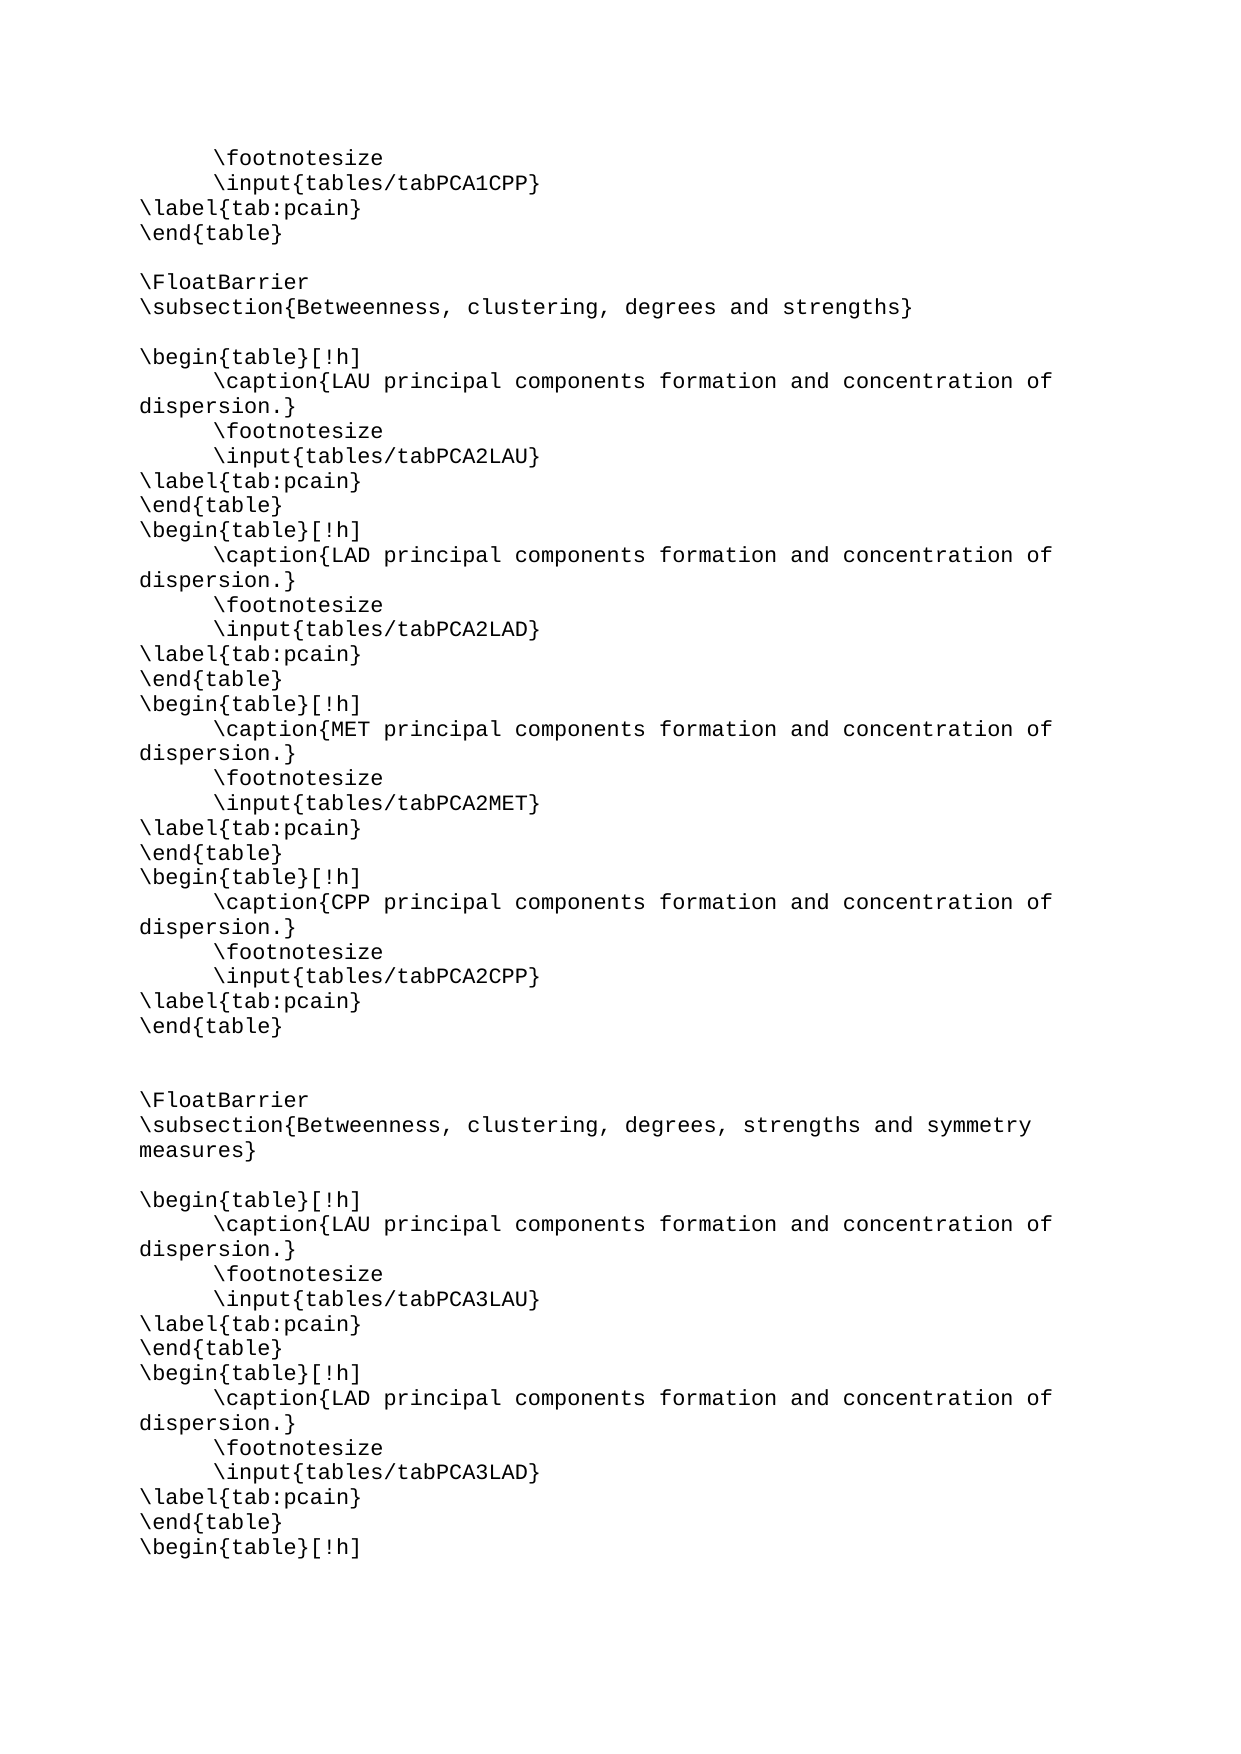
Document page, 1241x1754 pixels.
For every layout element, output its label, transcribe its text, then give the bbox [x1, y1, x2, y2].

text \input{tables/tabPCA2CPP} [139, 966, 1101, 991]
text \subsection{Betweenness, clustering, degrees and strengths} [139, 296, 1101, 321]
text \end{table} [139, 1338, 1101, 1362]
text \input{tables/tabPCA2LAD} [139, 619, 1101, 643]
text \caption{MET principal components formation and concentration of dispersion.} [139, 718, 1101, 767]
text \caption{CPP principal components formation and concentration of dispersion.} [139, 891, 1101, 941]
text \footnotesize [139, 1263, 1101, 1288]
text \label{tab:pcain} [139, 197, 1101, 222]
text \begin{table}[!h] [139, 867, 1101, 891]
text \caption{LAD principal components formation and concentration of dispersion.} [139, 1387, 1101, 1437]
text \input{tables/tabPCA1CPP} [139, 172, 1101, 197]
text \end{table} [139, 1015, 1101, 1040]
text \footnotesize [139, 420, 1101, 445]
text \FloatBarrier [139, 1090, 1101, 1114]
text \end{table} [139, 842, 1101, 867]
text \footnotesize [139, 148, 1101, 172]
text \label{tab:pcain} [139, 817, 1101, 842]
text \subsection{Betweenness, clustering, degrees, strengths and symmetry measures} [139, 1114, 1101, 1164]
text \end{table} [139, 222, 1101, 247]
text \caption{LAD principal components formation and concentration of dispersion.} [139, 544, 1101, 594]
text \label{tab:pcain} [139, 470, 1101, 495]
text \end{table} [139, 1511, 1101, 1536]
text \footnotesize [139, 941, 1101, 966]
text \input{tables/tabPCA2LAU} [139, 445, 1101, 470]
text \footnotesize [139, 594, 1101, 619]
text \label{tab:pcain} [139, 1486, 1101, 1511]
text \caption{LAU principal components formation and concentration of dispersion.} [139, 371, 1101, 420]
text \input{tables/tabPCA2MET} [139, 792, 1101, 817]
text \label{tab:pcain} [139, 991, 1101, 1015]
text \begin{table}[!h] [139, 693, 1101, 718]
text \footnotesize [139, 1437, 1101, 1462]
text \label{tab:pcain} [139, 1313, 1101, 1338]
text \begin{table}[!h] [139, 1536, 1101, 1561]
text \input{tables/tabPCA3LAU} [139, 1288, 1101, 1313]
text \begin{table}[!h] [139, 1362, 1101, 1387]
text \caption{LAU principal components formation and concentration of dispersion.} [139, 1214, 1101, 1263]
text \begin{table}[!h] [139, 1189, 1101, 1214]
text \end{table} [139, 495, 1101, 519]
text \begin{table}[!h] [139, 519, 1101, 544]
text \end{table} [139, 668, 1101, 693]
text \label{tab:pcain} [139, 643, 1101, 668]
text \FloatBarrier [139, 272, 1101, 296]
text \input{tables/tabPCA3LAD} [139, 1462, 1101, 1486]
text \begin{table}[!h] [139, 346, 1101, 371]
text \footnotesize [139, 767, 1101, 792]
